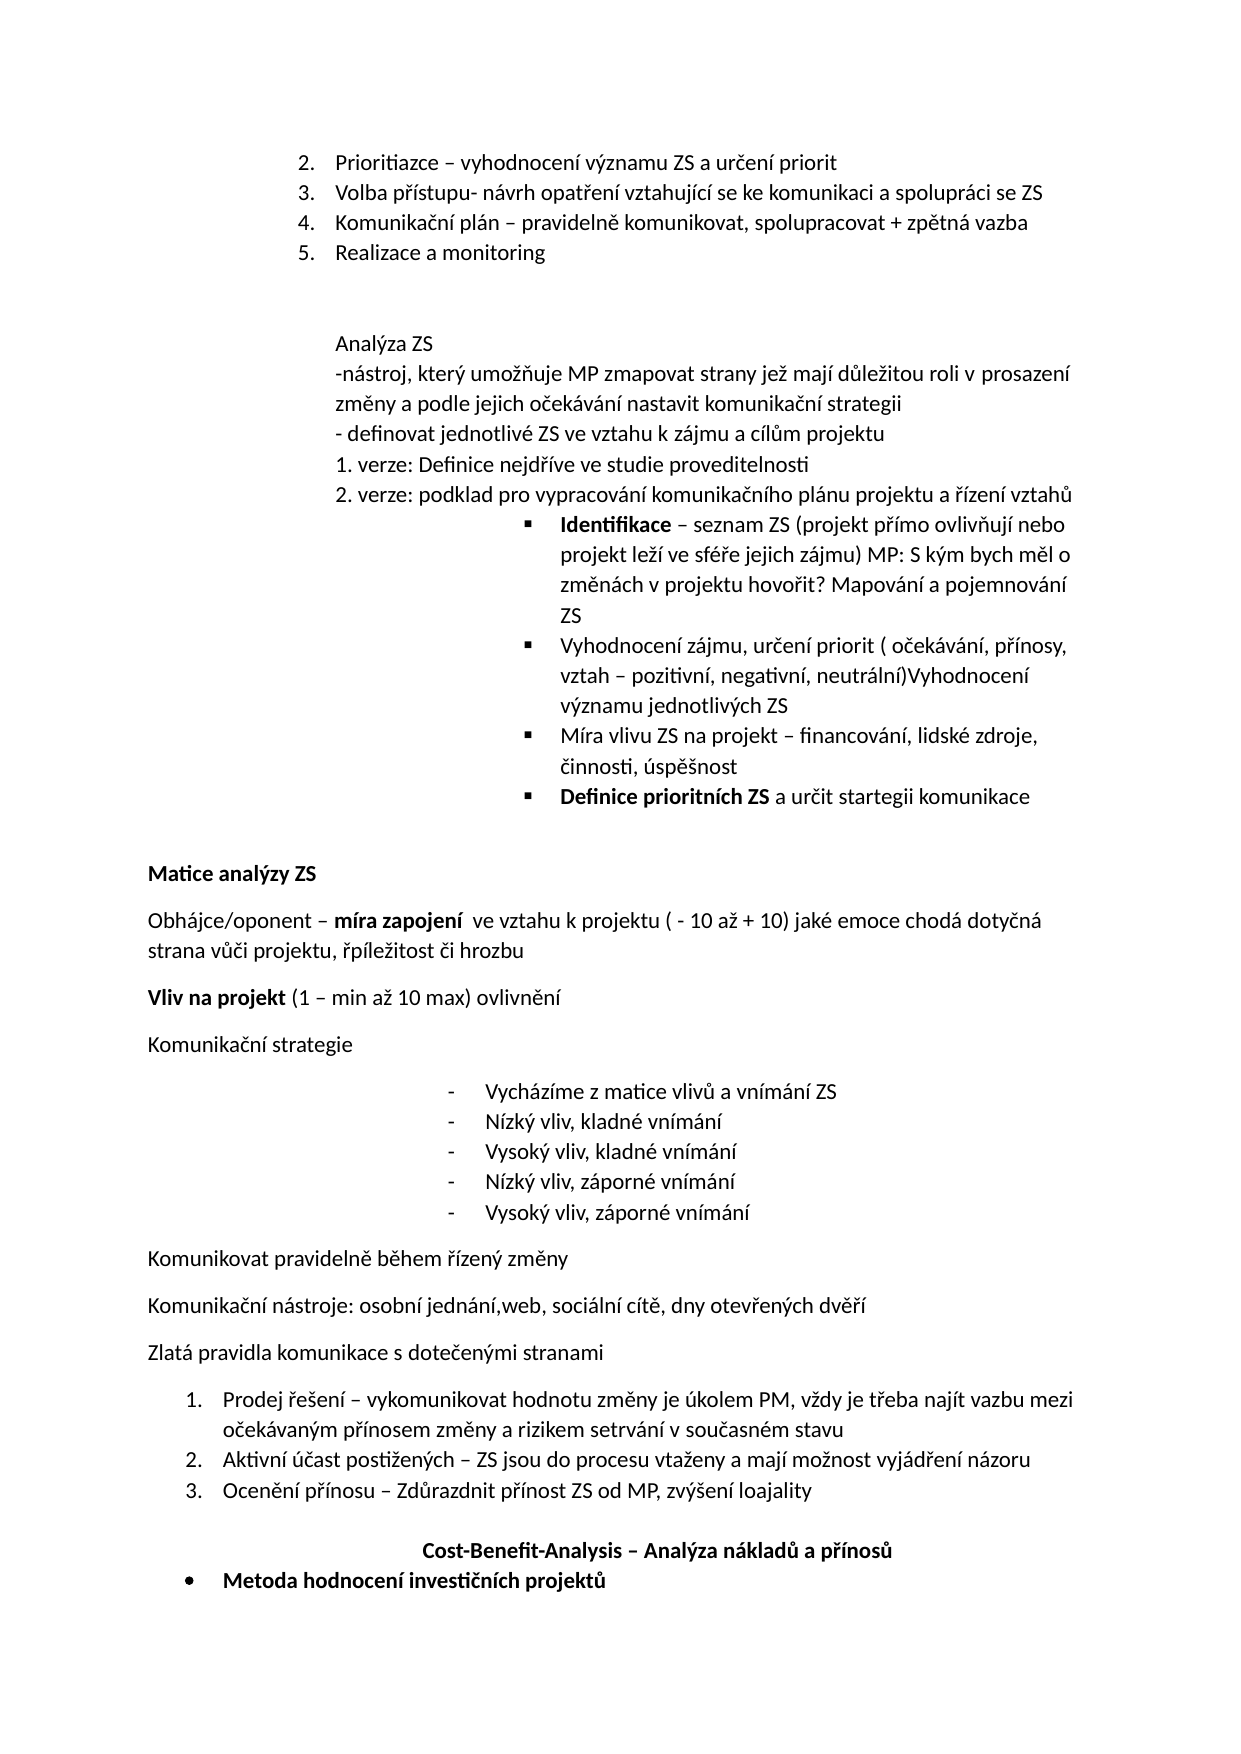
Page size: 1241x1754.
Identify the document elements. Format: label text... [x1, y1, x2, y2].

list Volba přístupu- návrh opatření vztahující se ke komunikaci a spolupráci se ZS [298, 178, 1093, 206]
text Zlatá pravidla komunikace s dotečenými stranami [148, 1338, 1093, 1366]
list Vyhodnocení zájmu, určení priorit ( očekávání, přínosy, vztah – pozitivní, negativní, neutrální)Vyhodnocení významu jednotlivých ZS [523, 631, 1093, 719]
text Komunikační strategie [148, 1030, 1093, 1058]
list Aktivní účast postižených – ZS jsou do procesu vtaženy a mají možnost vyjádření názoru [185, 1446, 1093, 1473]
list Prioritiazce – vyhodnocení významu ZS a určení priorit [298, 148, 1093, 176]
list Prodej řešení – vykomunikovat hodnotu změny je úkolem PM, vždy je třeba najít vazbu mezi očekávaným přínosem změny a rizikem setrvání v současném stavu [185, 1385, 1093, 1443]
list Identifikace – seznam ZS (projekt přímo ovlivňují nebo projekt leží ve sféře jejich zájmu) MP: S kým bych měl o změnách v projektu hovořit? Mapování a pojemnování ZS [523, 510, 1093, 629]
list Vysoký vliv, záporné vnímání [448, 1198, 1093, 1226]
text Komunikovat pravidelně během řízený změny [148, 1244, 1093, 1272]
text Matice analýzy ZS [148, 859, 1093, 887]
list - definovat jednotlivé ZS ve vztahu k zájmu a cílům projektu [335, 419, 1093, 447]
list Ocenění přínosu – Zdůrazdnit přínost ZS od MP, zvýšení loajality [185, 1476, 1093, 1504]
list Realizace a monitoring [298, 238, 1093, 266]
list Vycházíme z matice vlivů a vnímání ZS [448, 1077, 1093, 1105]
list Komunikační plán – pravidelně komunikovat, spolupracovat + zpětná vazba [298, 208, 1093, 236]
list Analýza ZS [335, 329, 1093, 357]
list Metoda hodnocení investičních projektů [185, 1566, 1093, 1594]
list 2. verze: podklad pro vypracování komunikačního plánu projektu a řízení vztahů [335, 480, 1093, 508]
text Obhájce/oponent – míra zapojení ve vztahu k projektu ( - 10 až + 10) jaké emoce chodá dotyčná strana vůči projektu, řpíležitost či hrozbu [148, 906, 1093, 964]
list Vysoký vliv, kladné vnímání [448, 1137, 1093, 1165]
list Cost-Benefit-Analysis – Analýza nákladů a přínosů [223, 1536, 1093, 1564]
list Nízký vliv, kladné vnímání [448, 1107, 1093, 1135]
list -nástroj, který umožňuje MP zmapovat strany jež mají důležitou roli v prosazení změny a podle jejich očekávání nastavit komunikační strategii [335, 359, 1093, 417]
text Vliv na projekt (1 – min až 10 max) ovlivnění [148, 983, 1093, 1011]
list Míra vlivu ZS na projekt – financování, lidské zdroje, činnosti, úspěšnost [523, 722, 1093, 780]
list Definice prioritních ZS a určit startegii komunikace [523, 782, 1093, 810]
text Komunikační nástroje: osobní jednání,web, sociální cítě, dny otevřených dvěří [148, 1291, 1093, 1319]
list 1. verze: Definice nejdříve ve studie proveditelnosti [335, 450, 1093, 478]
list Nízký vliv, záporné vnímání [448, 1167, 1093, 1195]
